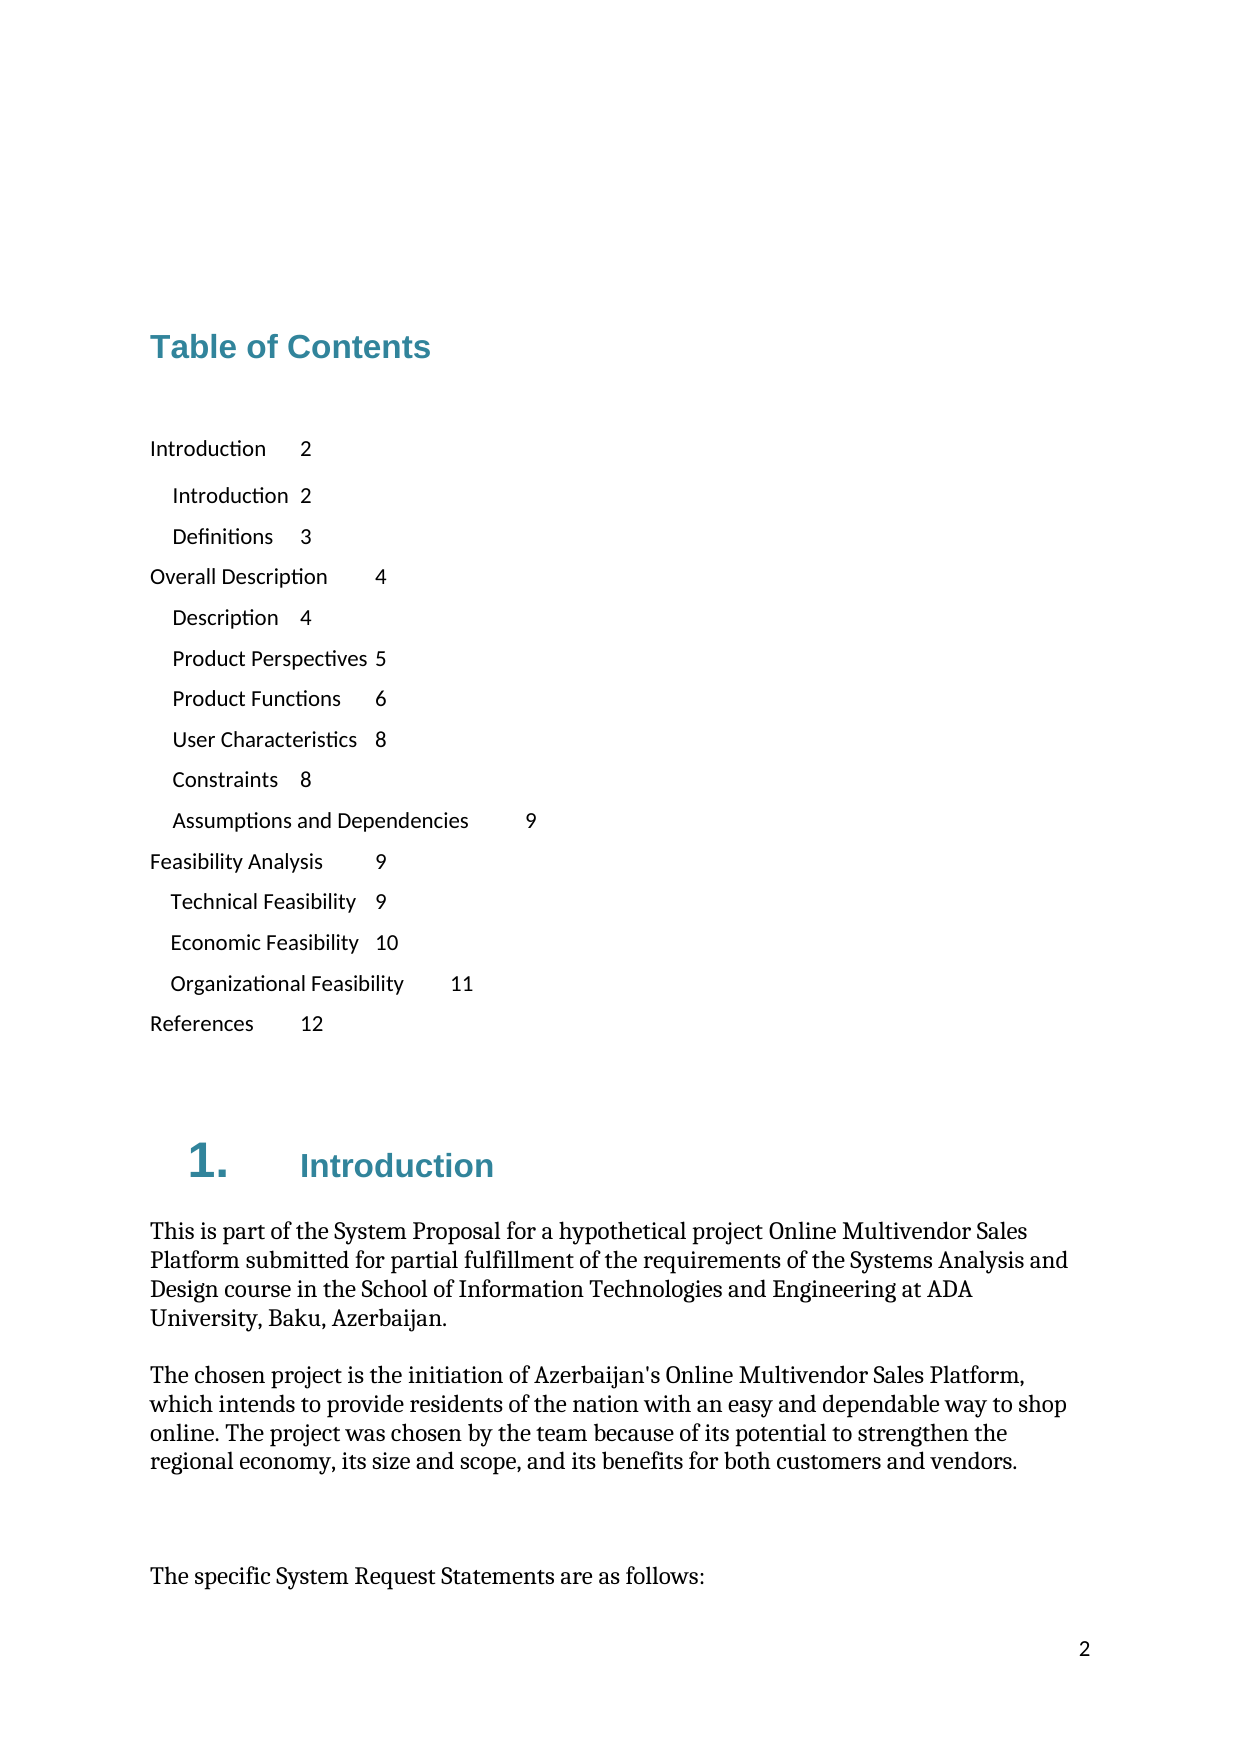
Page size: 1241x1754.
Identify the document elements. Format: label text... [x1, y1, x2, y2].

text Table of Contents [150, 327, 1090, 365]
list Introduction [187, 1131, 1090, 1188]
text This is part of the System Proposal for a hypothetical project Online Multivendor Sales Platform submitted for partial fulfillment of the requirements of the Systems Analysis and Design course in the School of Information Technologies and Engineering at ADA University, Baku, Azerbaijan. [150, 1217, 1090, 1332]
text The chosen project is the initiation of Azerbaijan's Online Multivendor Sales Platform, which intends to provide residents of the nation with an easy and dependable way to shop online. The project was chosen by the team because of its potential to strengthen the regional economy, its size and scope, and its benefits for both customers and vendors. [150, 1361, 1090, 1476]
text The specific System Request Statements are as follows: [150, 1562, 1090, 1591]
